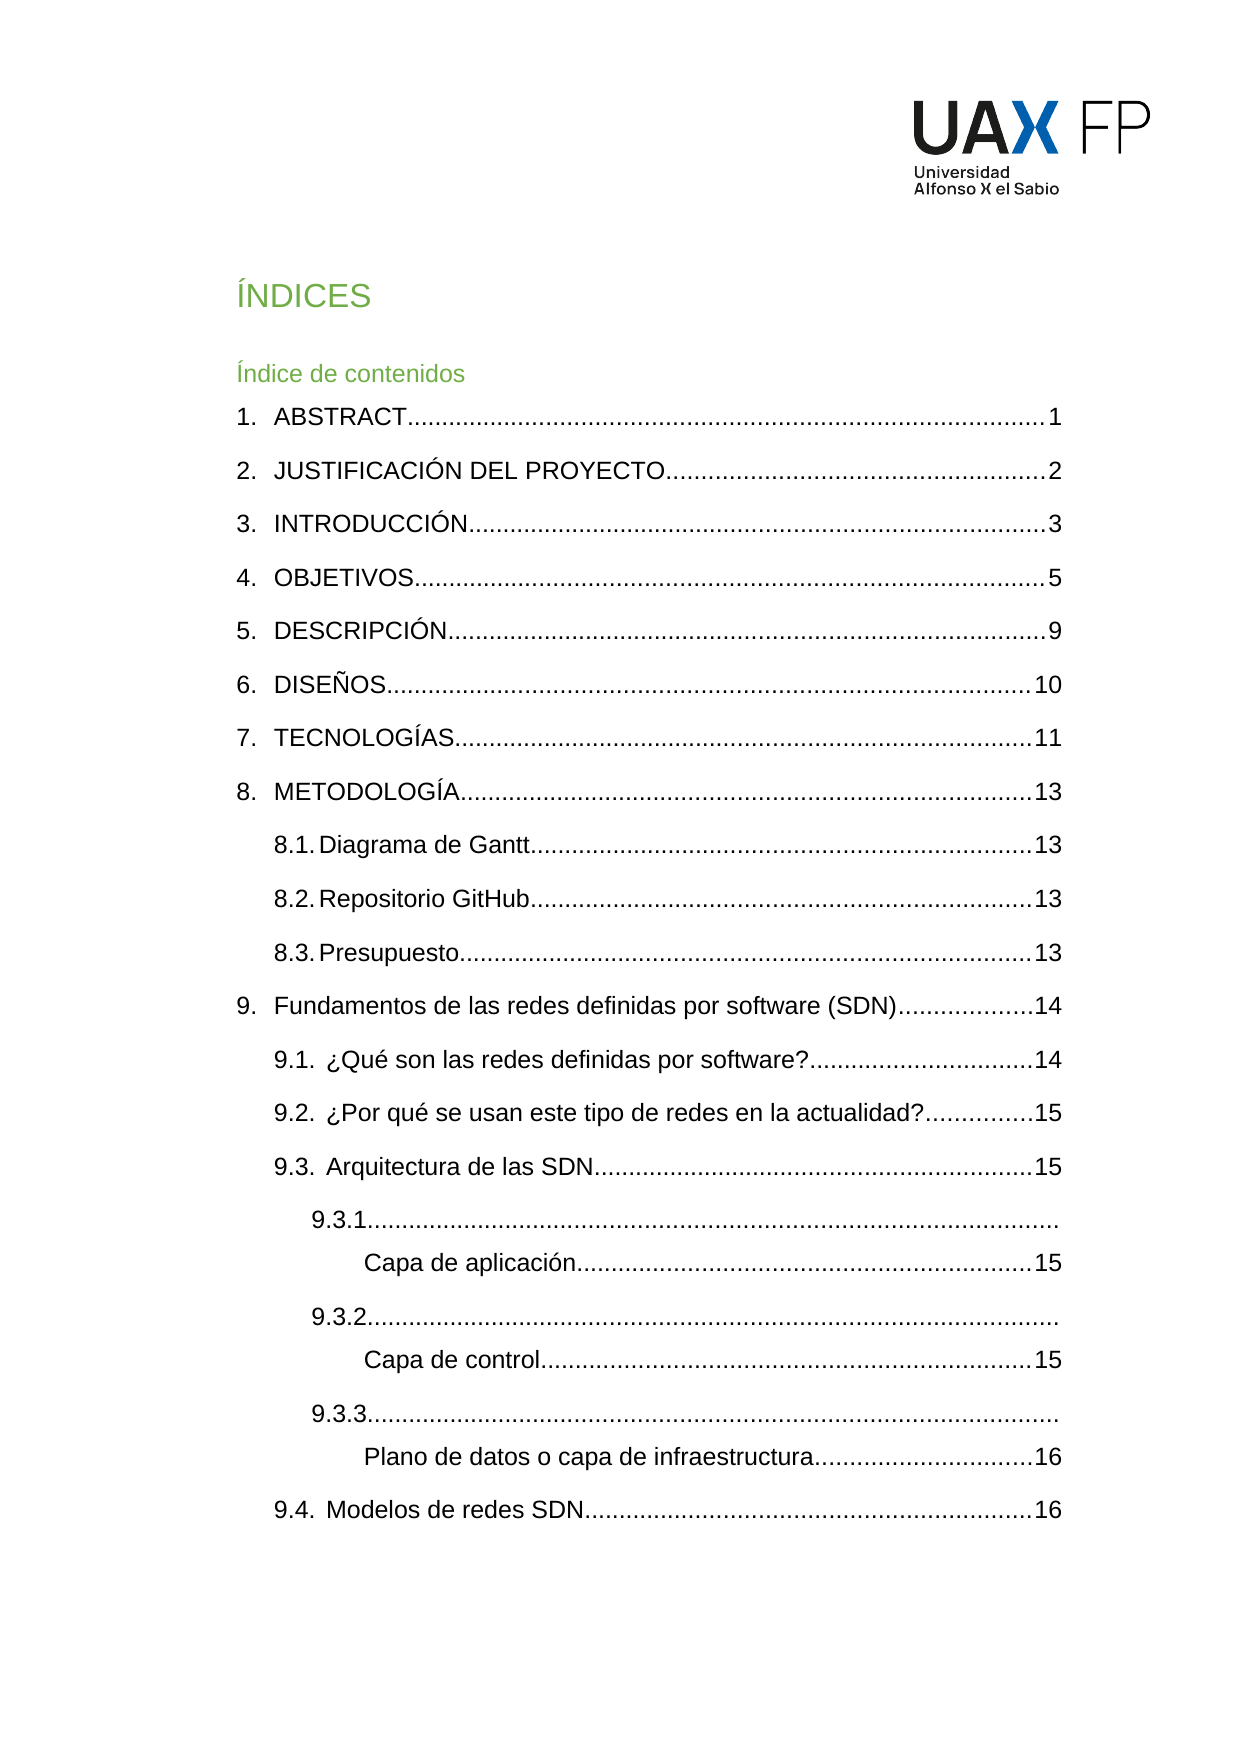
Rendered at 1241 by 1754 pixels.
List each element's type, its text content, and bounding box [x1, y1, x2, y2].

picture [887, 75, 1176, 221]
text ÍNDICES [236, 276, 1063, 315]
